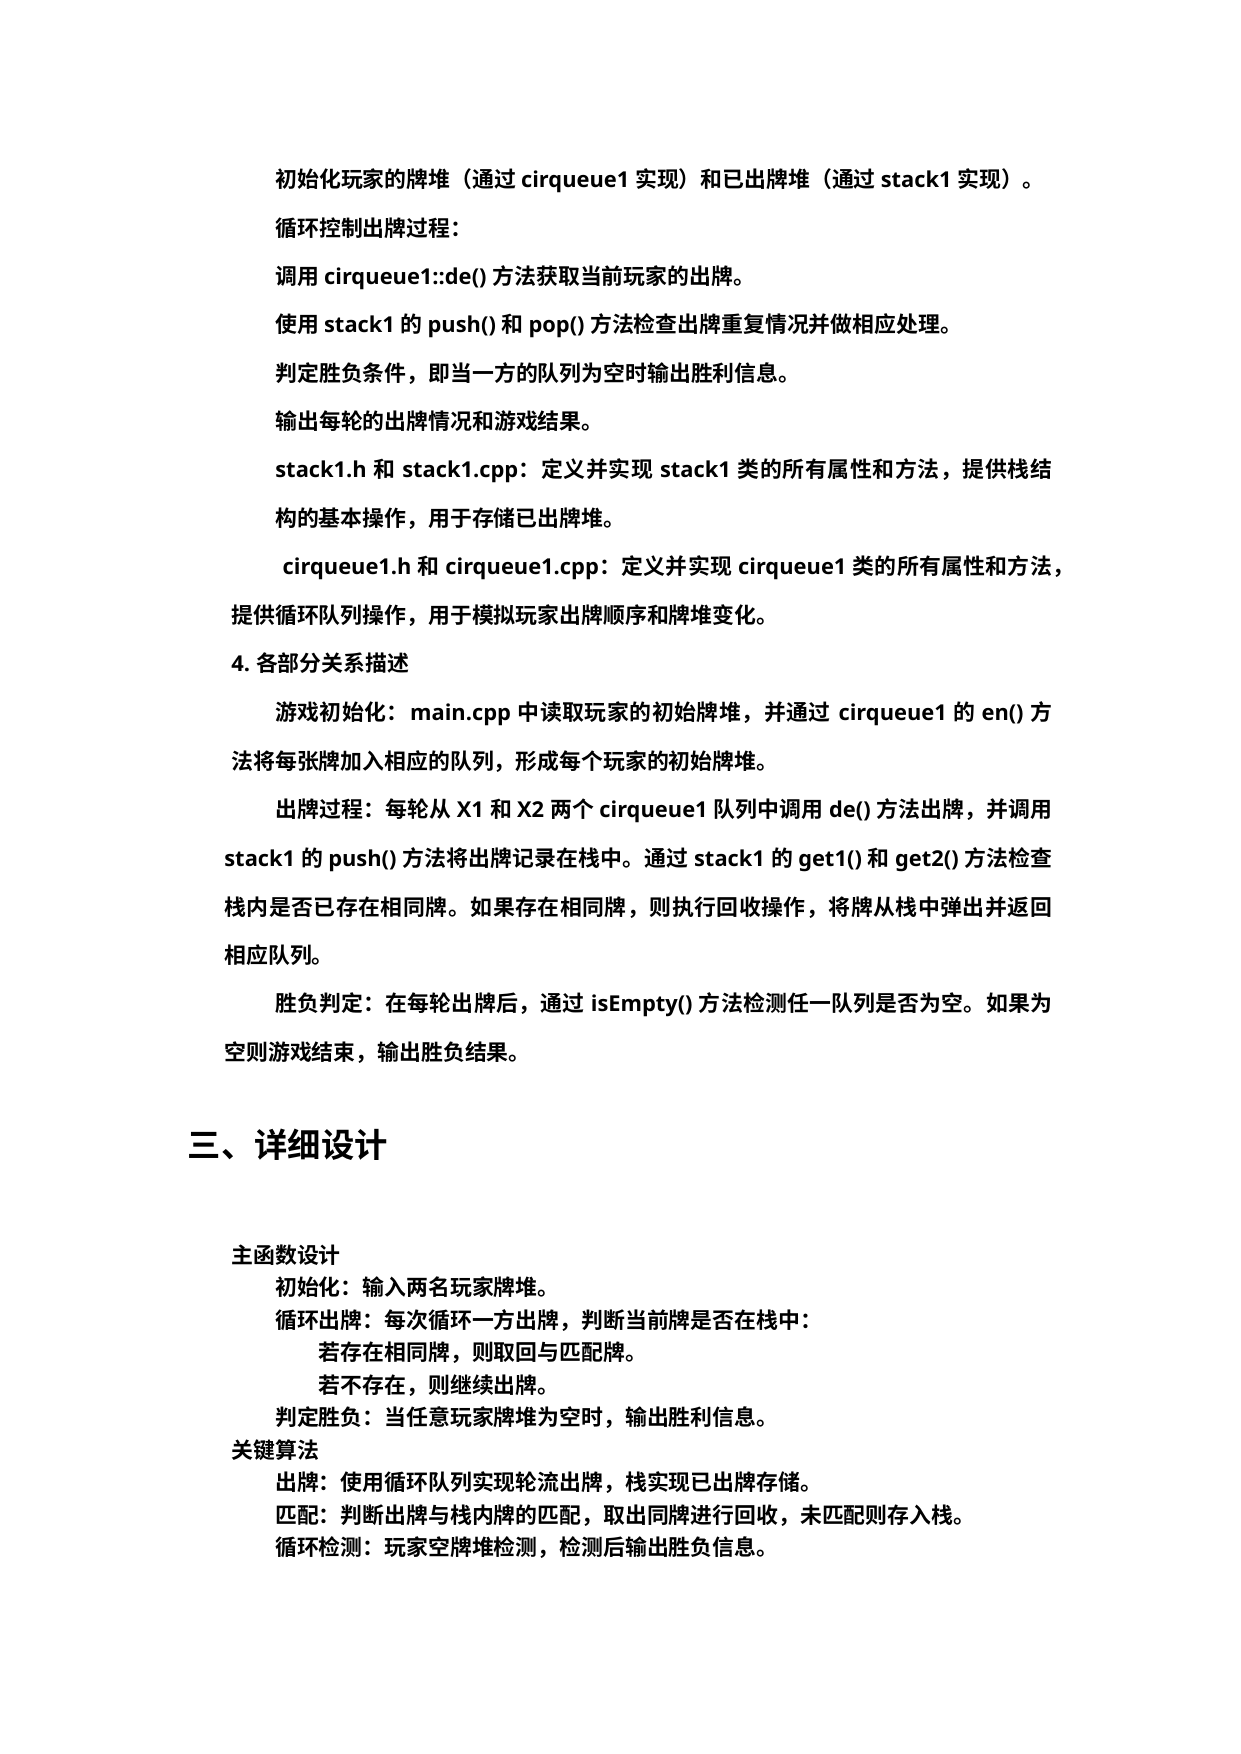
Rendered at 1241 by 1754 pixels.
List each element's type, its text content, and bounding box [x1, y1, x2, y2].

text 循环出牌：每次循环一方出牌，判断当前牌是否在栈中： [231, 1302, 1053, 1335]
list 输出每轮的出牌情况和游戏结果。 [224, 404, 1053, 436]
subtitle 三、详细设计 [187, 1110, 1053, 1175]
text 循环检测：玩家空牌堆检测，检测后输出胜负信息。 [231, 1530, 1053, 1562]
text 主函数设计 [187, 1237, 1053, 1270]
text 若存在相同牌，则取回与匹配牌。 [275, 1335, 1053, 1367]
text 初始化：输入两名玩家牌堆。 [275, 1270, 1053, 1302]
list 胜负判定：在每轮出牌后，通过 isEmpty() 方法检测任一队列是否为空。如果为空则游戏结束，输出胜负结果。 [224, 986, 1053, 1067]
list 循环控制出牌过程： [224, 210, 1053, 243]
list 使用 stack1 的 push() 和 pop() 方法检查出牌重复情况并做相应处理。 [224, 307, 1053, 339]
list 出牌过程：每轮从 X1 和 X2 两个 cirqueue1 队列中调用 de() 方法出牌，并调用 stack1 的 push() 方法将出牌记录在栈中。通过 stack1 的 get1() 和 get2() 方法检查栈内是否已存在相同牌。如果存在相同牌，则执行回收操作，将牌从栈中弹出并返回相应队列。 [224, 792, 1053, 970]
text 匹配：判断出牌与栈内牌的匹配，取出同牌进行回收，未匹配则存入栈。 [231, 1497, 1053, 1530]
list 4. 各部分关系描述 [180, 646, 1053, 679]
text 判定胜负：当任意玩家牌堆为空时，输出胜利信息。 [231, 1400, 1053, 1432]
list 判定胜负条件，即当一方的队列为空时输出胜利信息。 [224, 355, 1053, 388]
text 若不存在，则继续出牌。 [275, 1367, 1053, 1400]
list cirqueue1.h 和 cirqueue1.cpp：定义并实现 cirqueue1 类的所有属性和方法，提供循环队列操作，用于模拟玩家出牌顺序和牌堆变化。 [231, 549, 1053, 630]
list 游戏初始化：main.cpp 中读取玩家的初始牌堆，并通过 cirqueue1 的 en() 方法将每张牌加入相应的队列，形成每个玩家的初始牌堆。 [231, 694, 1053, 776]
list 初始化玩家的牌堆（通过 cirqueue1 实现）和已出牌堆（通过 stack1 实现）。 [224, 162, 1053, 194]
text 关键算法 [187, 1432, 1053, 1465]
list stack1.h 和 stack1.cpp：定义并实现 stack1 类的所有属性和方法，提供栈结构的基本操作，用于存储已出牌堆。 [275, 452, 1053, 533]
text 出牌：使用循环队列实现轮流出牌，栈实现已出牌存储。 [231, 1465, 1053, 1497]
list 调用 cirqueue1::de() 方法获取当前玩家的出牌。 [224, 259, 1053, 291]
